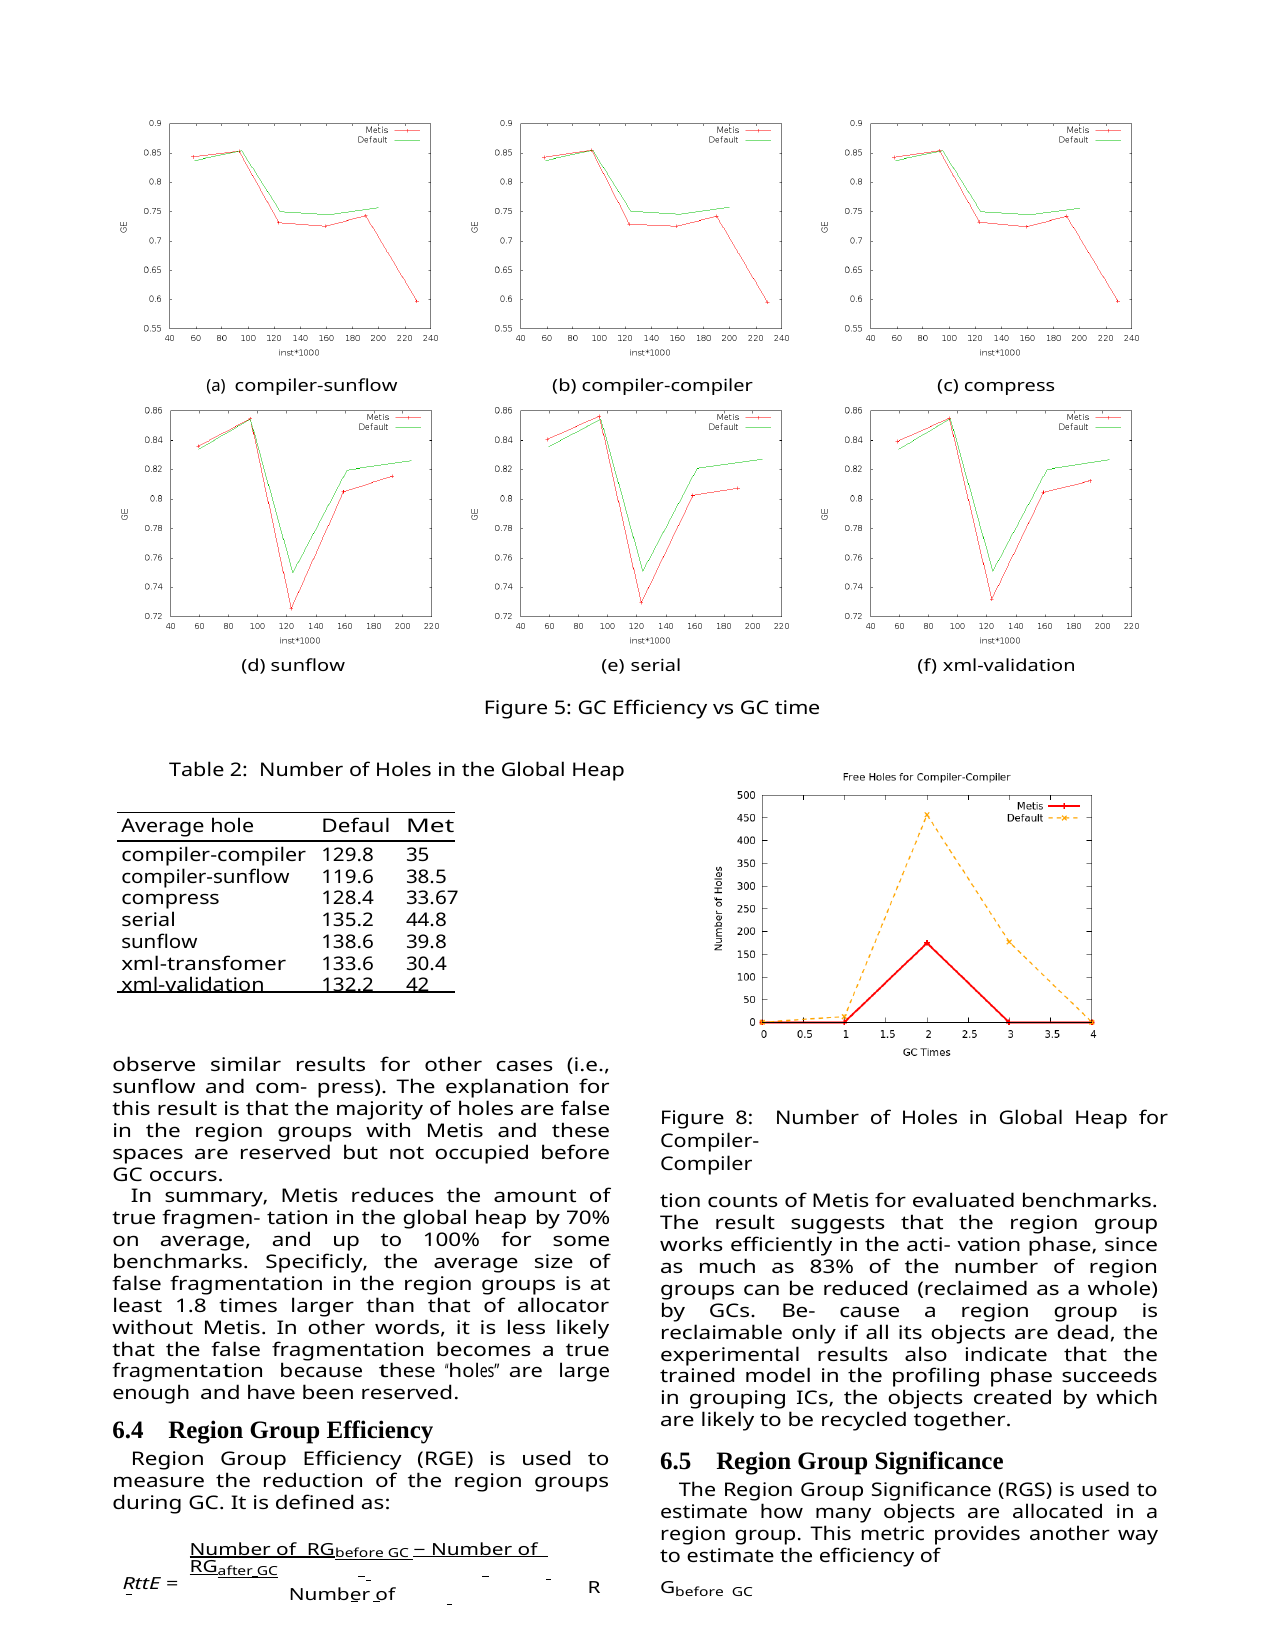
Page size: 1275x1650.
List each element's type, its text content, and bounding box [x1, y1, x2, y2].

picture [468, 112, 799, 360]
picture [117, 112, 448, 360]
text Figure 8: Number of Holes in Global Heap for Compiler- [660, 1106, 1169, 1152]
picture [118, 399, 448, 648]
picture [818, 112, 1149, 360]
subtitle Region Group Significance [660, 1446, 1169, 1475]
text Number of RGbefore GC − Number of RGafter GC [189, 1541, 610, 1576]
text Figure 5: GC Efficiency vs GC time Table 2: Number of Holes in the Global Heap [169, 695, 824, 782]
text Region Group Efficiency (RGE) is used to measure the reduction of the region groups during GC. It is defined as: [112, 1448, 610, 1514]
text The Region Group Significance (RGS) is used to estimate how many objects are allocated in a region group. This metric provides another way to estimate the efficiency of [660, 1479, 1158, 1567]
text Number of RGbefore GC [660, 1576, 1169, 1600]
text In summary, Metis reduces the amount of true fragmen- tation in the global heap by 70% on average, and up to 100% for some benchmarks. Specificly, the average size of false fragmentation in the region groups is at least 1.8 times larger than that of allocator without Metis. In other words, it is less likely that the false fragmentation becomes a true fragmentation because these “holes” are large enough and have been reserved. [112, 1185, 610, 1404]
text Compiler [660, 1152, 1169, 1175]
text Number of RGbefore GC [289, 1583, 475, 1606]
list compiler-sunflow (b) compiler-compiler (c) compress [206, 374, 1169, 396]
text RttE = [122, 1576, 184, 1592]
picture [818, 399, 1149, 648]
picture [709, 759, 1109, 1060]
text tion counts of Metis for evaluated benchmarks. The result suggests that the region group works efficiently in the acti- vation phase, since as much as 83% of the number of region groups can be reduced (reclaimed as a whole) by GCs. Be- cause a region group is reclaimable only if all its objects are dead, the experimental results also indicate that the trained model in the profiling phase succeeds in grouping ICs, the objects created by which are likely to be recycled together. [660, 1190, 1158, 1431]
subtitle Region Group Efficiency [112, 1415, 610, 1444]
picture [468, 399, 799, 648]
text observe similar results for other cases (i.e., sunflow and com- press). The explanation for this result is that the majority of holes are false in the region groups with Metis and these spaces are reserved but not occupied before GC occurs. [112, 1054, 610, 1185]
